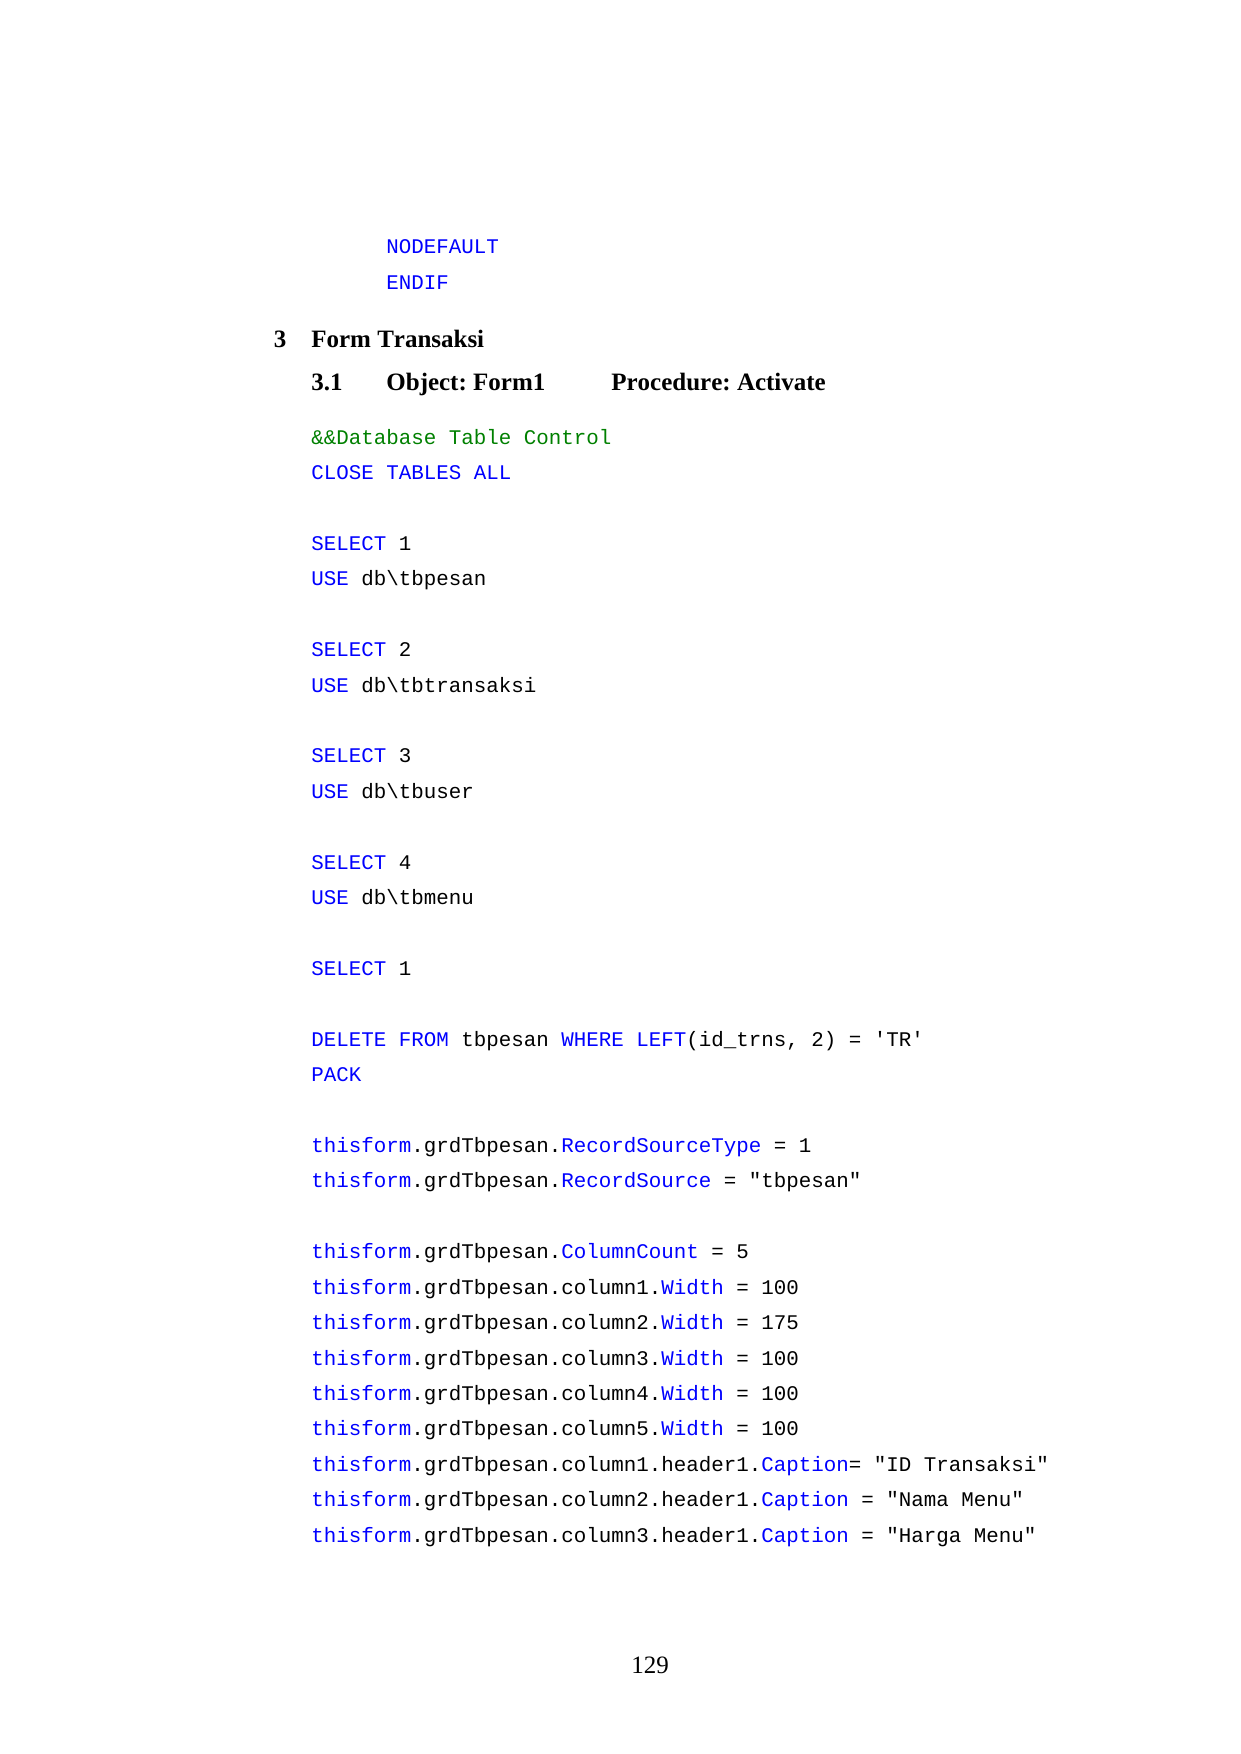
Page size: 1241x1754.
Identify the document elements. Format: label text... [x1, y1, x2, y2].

text SELECT 2 [311, 639, 1063, 663]
text thisform.grdTbpesan.column4.Width = 100 [311, 1383, 1063, 1407]
text CLOSE TABLES ALL [311, 462, 1063, 486]
text DELETE FROM tbpesan WHERE LEFT(id_trns, 2) = 'TR' [311, 1029, 1063, 1052]
text thisform.grdTbpesan.column1.header1.Caption= "ID Transaksi" [311, 1454, 1063, 1477]
text thisform.grdTbpesan.column2.header1.Caption = "Nama Menu" [311, 1489, 1063, 1513]
text thisform.grdTbpesan.column1.Width = 100 [311, 1277, 1063, 1300]
text &&Database Table Control [311, 427, 1063, 450]
text thisform.grdTbpesan.RecordSourceType = 1 [311, 1135, 1063, 1159]
text ENDIF [311, 272, 1063, 295]
list Form Transaksi [274, 324, 1063, 352]
text USE db\tbuser [311, 781, 1063, 804]
text thisform.grdTbpesan.ColumnCount = 5 [311, 1241, 1063, 1265]
text SELECT 3 [311, 745, 1063, 769]
text thisform.grdTbpesan.column2.Width = 175 [311, 1312, 1063, 1336]
text thisform.grdTbpesan.RecordSource = "tbpesan" [311, 1170, 1063, 1194]
text thisform.grdTbpesan.column5.Width = 100 [311, 1418, 1063, 1442]
text NODEFAULT [311, 236, 1063, 260]
list 3.1 Object: Form1 Procedure: Activate [311, 367, 1063, 396]
text USE db\tbpesan [311, 568, 1063, 592]
text SELECT 1 [311, 958, 1063, 982]
text thisform.grdTbpesan.column3.header1.Caption = "Harga Menu" [311, 1524, 1063, 1548]
text SELECT 4 [311, 852, 1063, 875]
text USE db\tbmenu [311, 887, 1063, 911]
text SELECT 1 [311, 533, 1063, 557]
text thisform.grdTbpesan.column3.Width = 100 [311, 1347, 1063, 1371]
text PACK [311, 1064, 1063, 1088]
text USE db\tbtransaksi [311, 674, 1063, 698]
